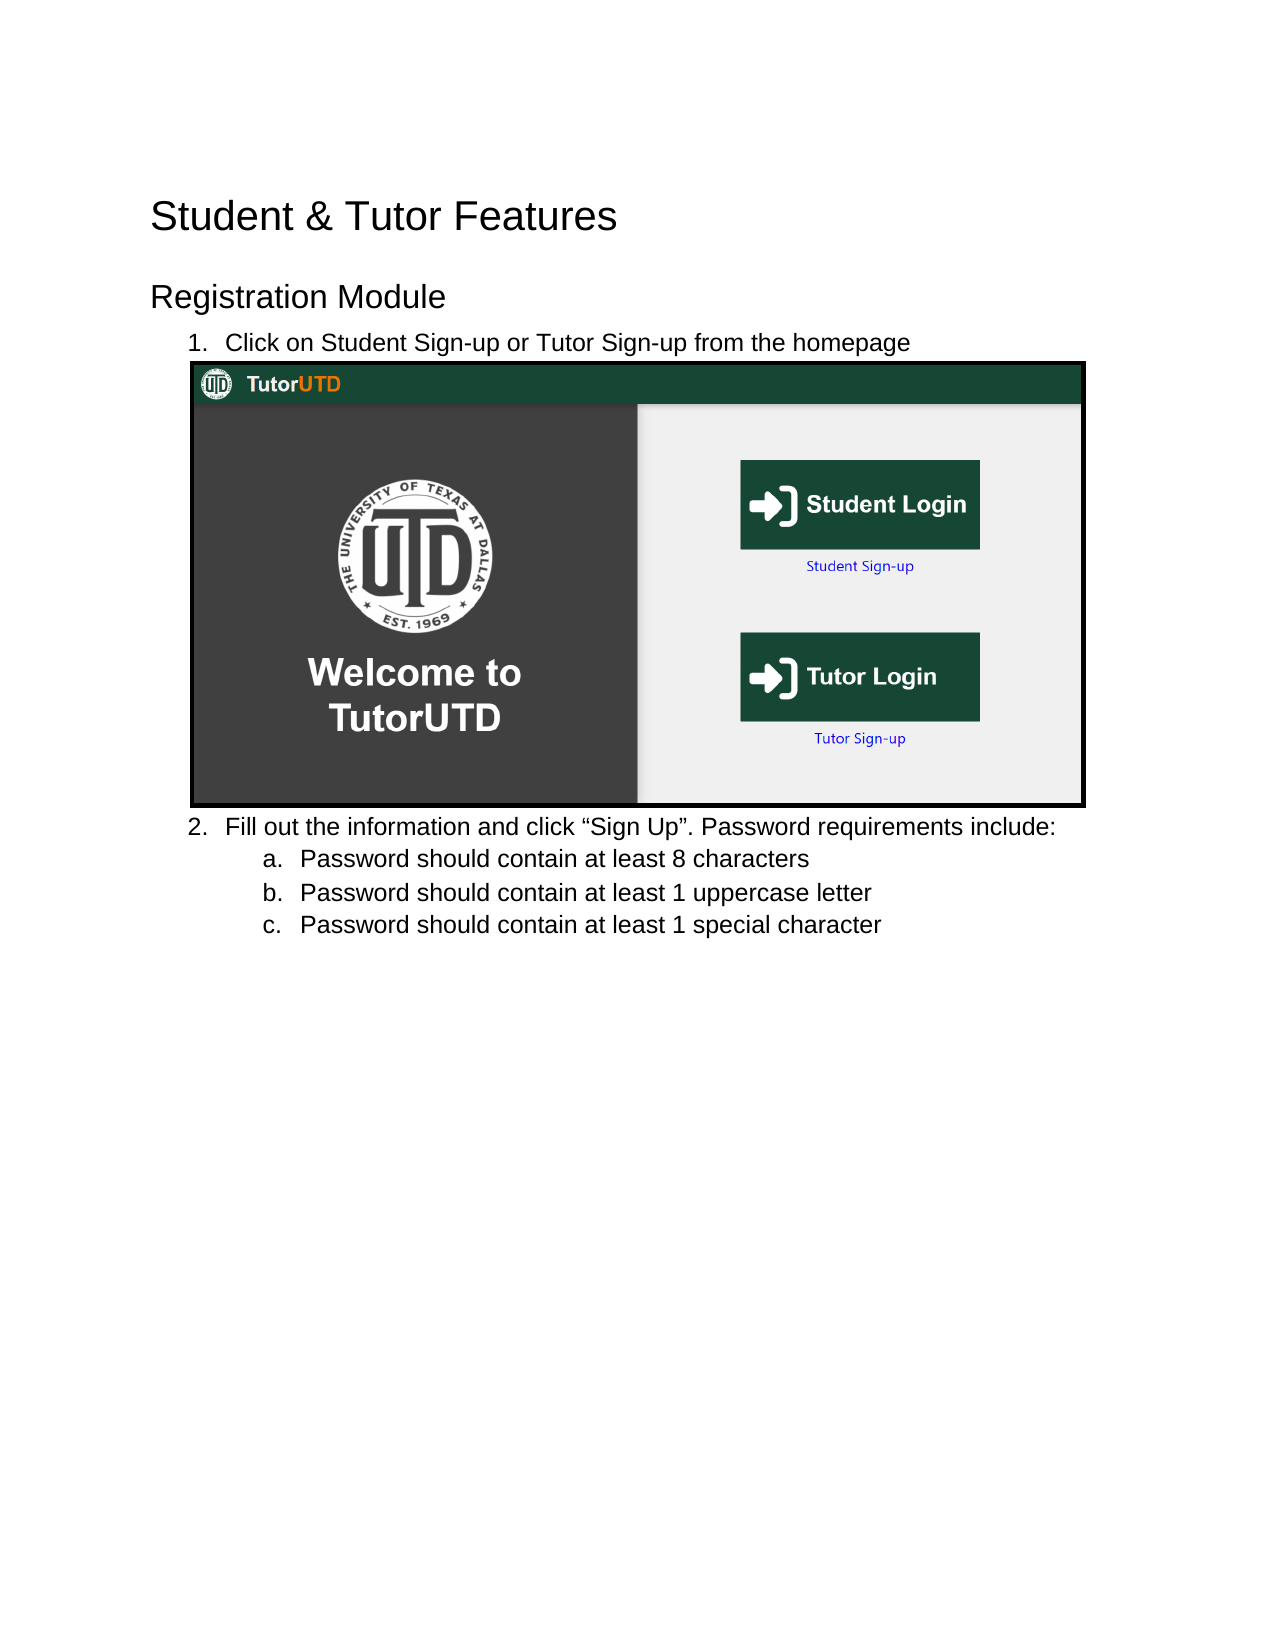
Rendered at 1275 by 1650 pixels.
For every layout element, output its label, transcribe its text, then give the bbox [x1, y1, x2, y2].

list Password should contain at least 1 special character [262, 911, 1125, 939]
subtitle Registration Module [150, 277, 1125, 316]
picture [194, 365, 1081, 803]
list Password should contain at least 1 uppercase letter [262, 877, 1125, 906]
list Password should contain at least 8 characters [262, 844, 1125, 873]
list Click on Student Sign-up or Tutor Sign-up from the homepage [187, 328, 1125, 357]
subtitle Student & Tutor Features [150, 192, 1125, 239]
list Fill out the information and click “Sign Up”. Password requirements include: [187, 811, 1125, 840]
